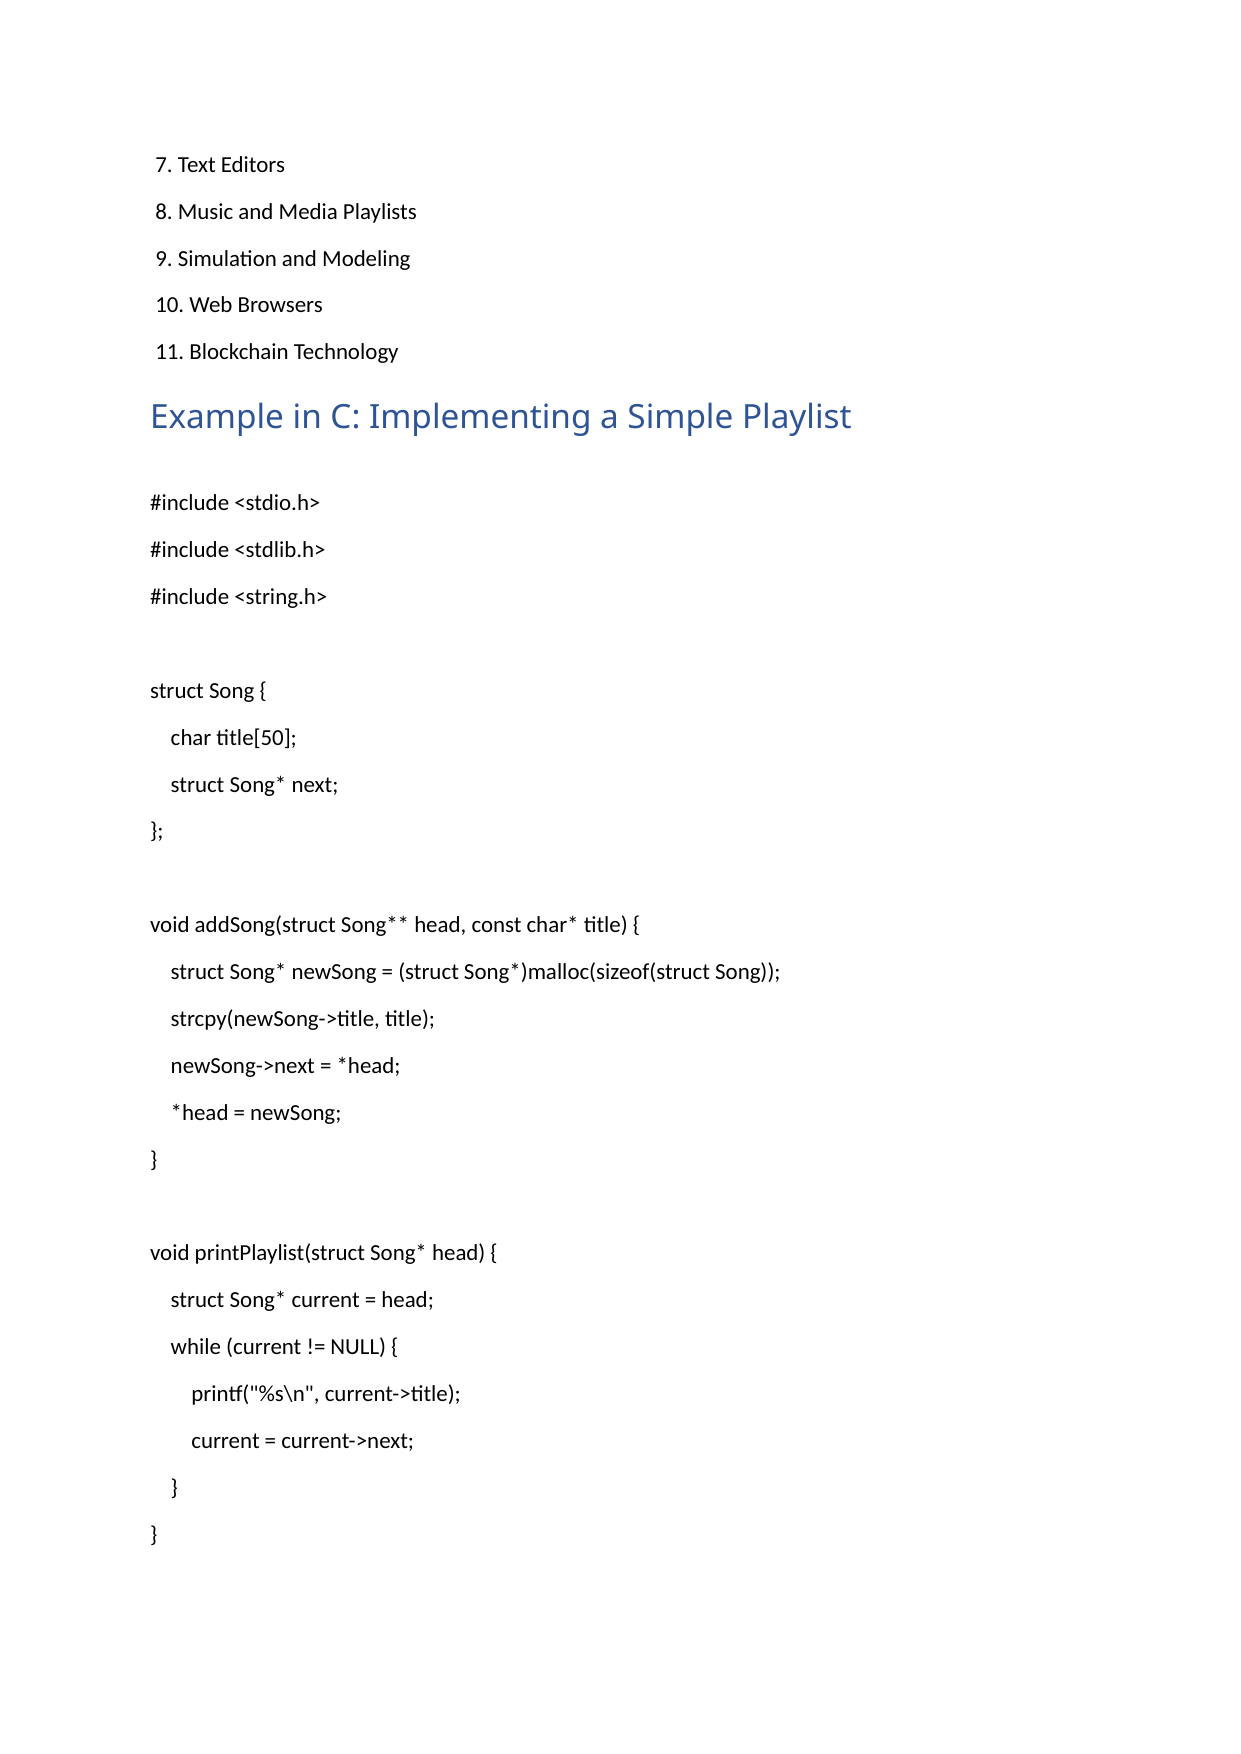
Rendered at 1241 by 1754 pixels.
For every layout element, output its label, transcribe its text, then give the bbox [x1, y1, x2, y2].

text struct Song* current = head; [150, 1285, 1090, 1313]
text while (current != NULL) { [150, 1332, 1090, 1360]
text struct Song* newSong = (struct Song*)malloc(sizeof(struct Song)); [150, 957, 1090, 985]
text struct Song* next; [150, 770, 1090, 798]
text 8. Music and Media Playlists [150, 197, 1090, 225]
subtitle Example in C: Implementing a Simple Playlist [150, 393, 1090, 438]
text struct Song { [150, 676, 1090, 704]
text #include <stdlib.h> [150, 535, 1090, 563]
text *head = newSong; [150, 1098, 1090, 1126]
text 9. Simulation and Modeling [150, 244, 1090, 272]
text 7. Text Editors [150, 150, 1090, 178]
text void printPlaylist(struct Song* head) { [150, 1238, 1090, 1267]
text void addSong(struct Song** head, const char* title) { [150, 910, 1090, 938]
text char title[50]; [150, 723, 1090, 751]
text } [150, 1520, 1090, 1548]
text current = current->next; [150, 1426, 1090, 1454]
text } [150, 1145, 1090, 1173]
text printf("%s\n", current->title); [150, 1379, 1090, 1407]
text strcpy(newSong->title, title); [150, 1004, 1090, 1032]
text #include <string.h> [150, 582, 1090, 610]
text } [150, 1473, 1090, 1501]
text newSong->next = *head; [150, 1051, 1090, 1079]
text }; [150, 817, 1090, 845]
text #include <stdio.h> [150, 488, 1090, 517]
text 11. Blockchain Technology [150, 337, 1090, 366]
text 10. Web Browsers [150, 291, 1090, 319]
